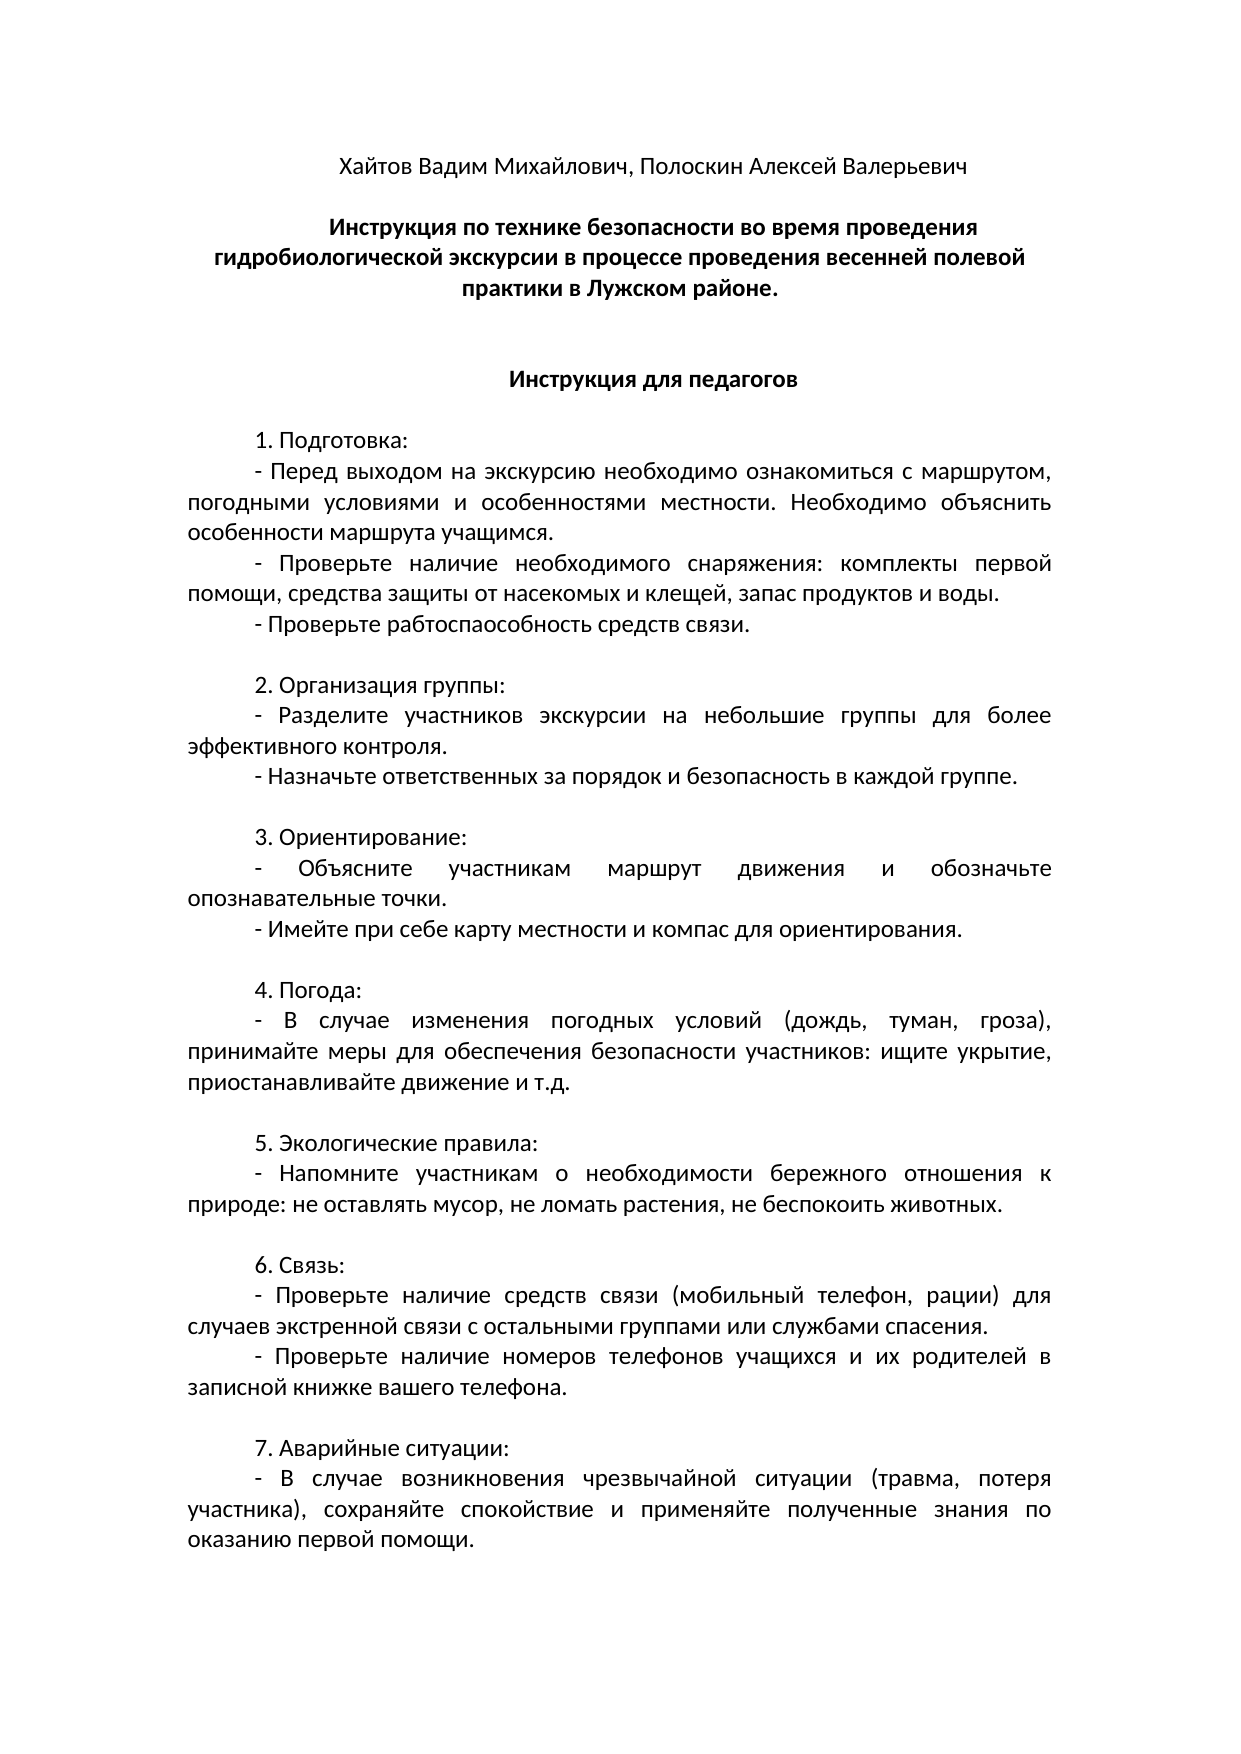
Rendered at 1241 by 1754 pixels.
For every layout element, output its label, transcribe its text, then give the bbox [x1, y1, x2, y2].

text - Проверьте рабтоспаособность средств связи. [187, 608, 1053, 638]
text - Разделите участников экскурсии на небольшие группы для более эффективного контроля. [187, 699, 1053, 760]
text 1. Подготовка: [187, 425, 1053, 455]
text - Напомните участникам о необходимости бережного отношения к природе: не оставлять мусор, не ломать растения, не беспокоить животных. [187, 1157, 1053, 1218]
text Хайтов Вадим Михайлович, Полоскин Алексей Валерьевич [187, 150, 1053, 181]
text - Объясните участникам маршрут движения и обозначьте опознавательные точки. [187, 852, 1053, 913]
text 4. Погода: [187, 974, 1053, 1004]
text - В случае возникновения чрезвычайной ситуации (травма, потеря участника), сохраняйте спокойствие и применяйте полученные знания по оказанию первой помощи. [187, 1462, 1053, 1554]
text - В случае изменения погодных условий (дождь, туман, гроза), принимайте меры для обеспечения безопасности участников: ищите укрытие, приостанавливайте движение и т.д. [187, 1004, 1053, 1096]
text 2. Организация группы: [187, 669, 1053, 699]
text - Назначьте ответственных за порядок и безопасность в каждой группе. [187, 760, 1053, 791]
text - Проверьте наличие необходимого снаряжения: комплекты первой помощи, средства защиты от насекомых и клещей, запас продуктов и воды. [187, 547, 1053, 608]
text Инструкция для педагогов [187, 364, 1053, 394]
text - Проверьте наличие средств связи (мобильный телефон, рации) для случаев экстренной связи с остальными группами или службами спасения. [187, 1279, 1053, 1340]
text - Проверьте наличие номеров телефонов учащихся и их родителей в записной книжке вашего телефона. [187, 1340, 1053, 1401]
text - Перед выходом на экскурсию необходимо ознакомиться с маршрутом, погодными условиями и особенностями местности. Необходимо объяснить особенности маршрута учащимся. [187, 455, 1053, 547]
text 6. Связь: [187, 1249, 1053, 1279]
text 5. Экологические правила: [187, 1127, 1053, 1157]
text Инструкция по технике безопасности во время проведения гидробиологической экскурсии в процессе проведения весенней полевой практики в Лужском районе. [187, 211, 1053, 303]
text - Имейте при себе карту местности и компас для ориентирования. [187, 913, 1053, 943]
text 7. Аварийные ситуации: [187, 1432, 1053, 1462]
text 3. Ориентирование: [187, 821, 1053, 852]
